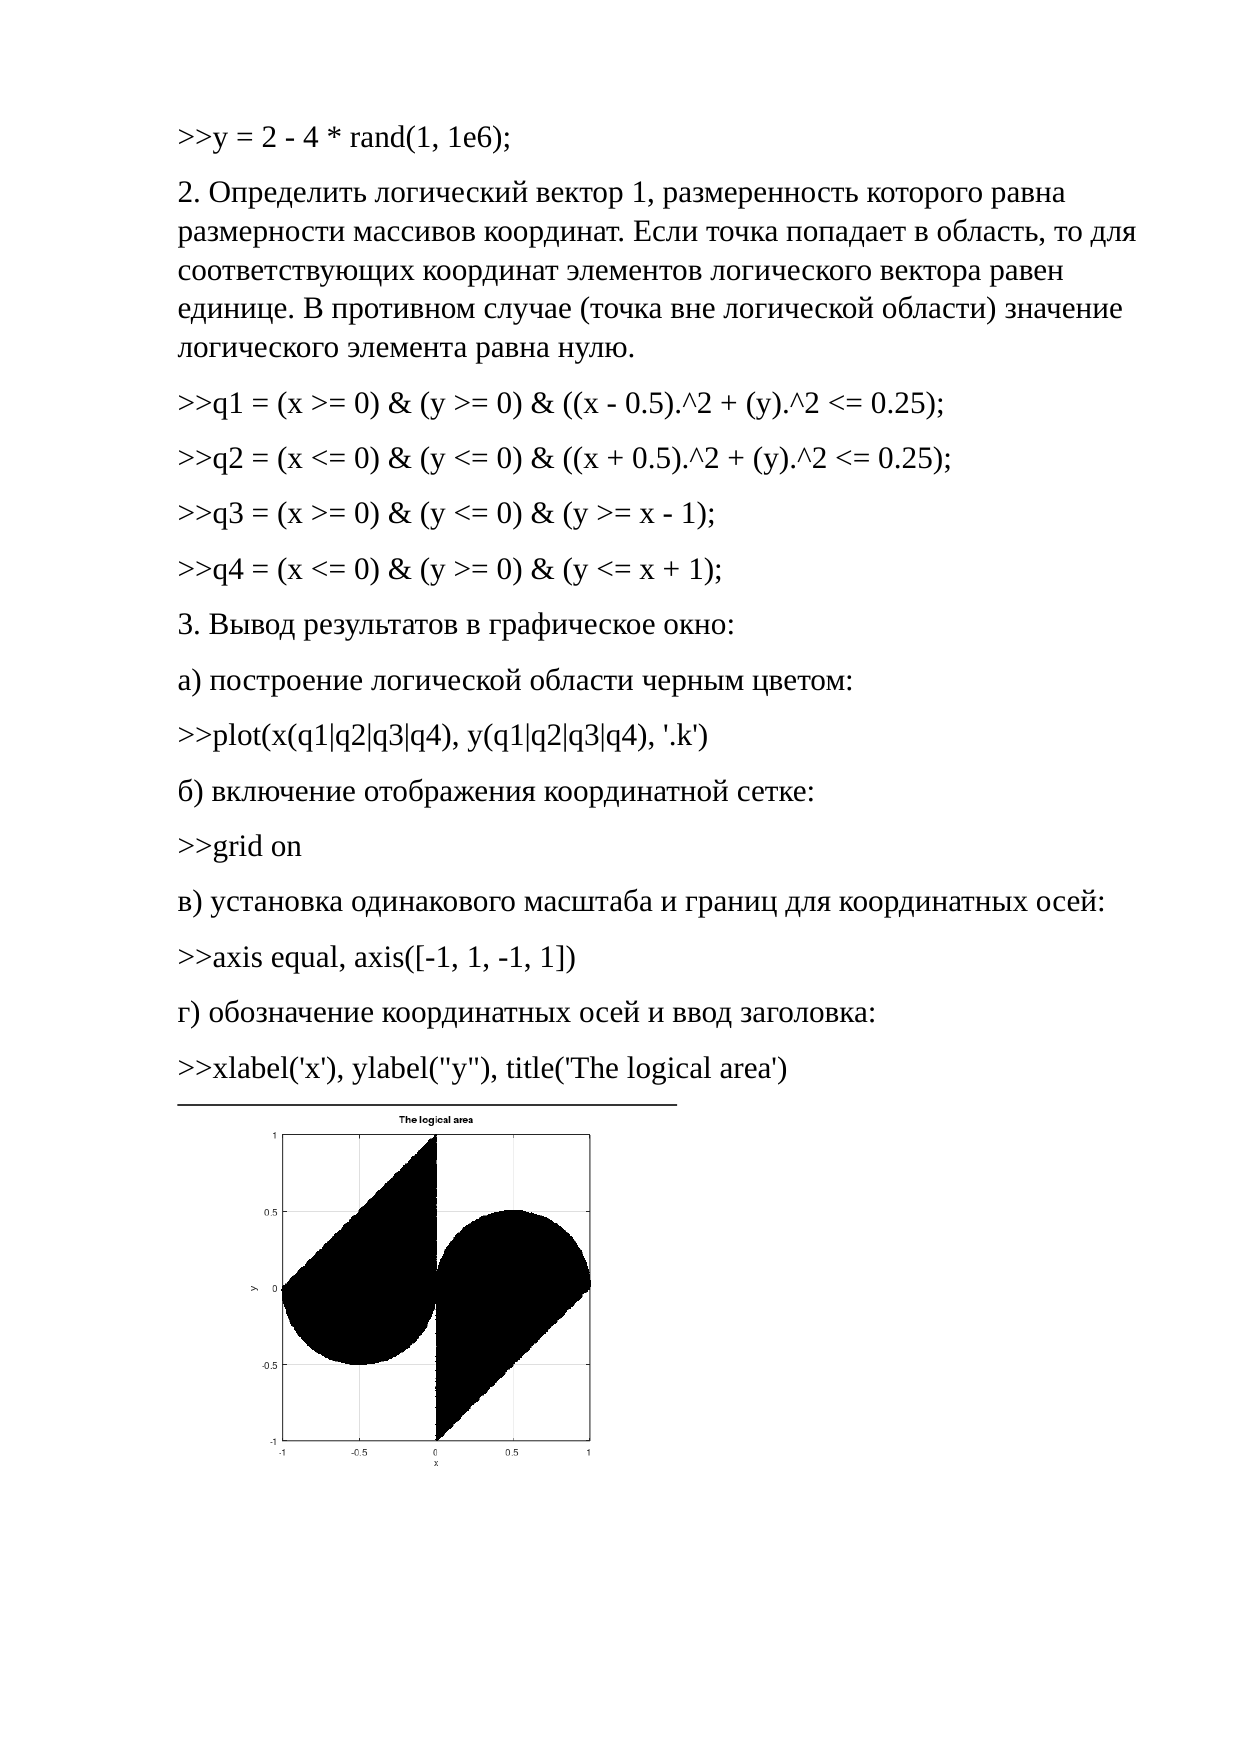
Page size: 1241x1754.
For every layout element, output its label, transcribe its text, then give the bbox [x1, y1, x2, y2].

text 3. Вывод результатов в графическое окно: [177, 606, 1181, 642]
text г) обозначение координатных осей и ввод заголовка: [177, 993, 1181, 1029]
picture [177, 1104, 678, 1481]
text в) установка одинакового масштаба и границ для координатных осей: [177, 883, 1181, 919]
text 2. Определить логический вектор 1, размеренность которого равна размерности массивов координат. Если точка попадает в область, то для соответствующих координат элементов логического вектора равен единице. В противном случае (точка вне логической области) значение логического элемента равна нулю. [177, 173, 1181, 364]
text а) построение логической области черным цветом: [177, 661, 1181, 697]
text б) включение отображения координатной сетке: [177, 772, 1181, 808]
text >>q2 = (x <= 0) & (y <= 0) & ((x + 0.5).^2 + (y).^2 <= 0.25); [177, 439, 1181, 475]
text >>axis equal, axis([-1, 1, -1, 1]) [177, 938, 1181, 974]
text >>grid on [177, 827, 1181, 863]
text >>y = 2 - 4 * rand(1, 1e6); [177, 118, 1181, 154]
text >>q3 = (x >= 0) & (y <= 0) & (y >= x - 1); [177, 495, 1181, 531]
text >>q4 = (x <= 0) & (y >= 0) & (y <= x + 1); [177, 550, 1181, 586]
text >>xlabel('x'), ylabel("y"), title('The logical area') [177, 1049, 1181, 1085]
text >>q1 = (x >= 0) & (y >= 0) & ((x - 0.5).^2 + (y).^2 <= 0.25); [177, 384, 1181, 420]
text >>plot(x(q1|q2|q3|q4), y(q1|q2|q3|q4), '.k') [177, 716, 1181, 752]
